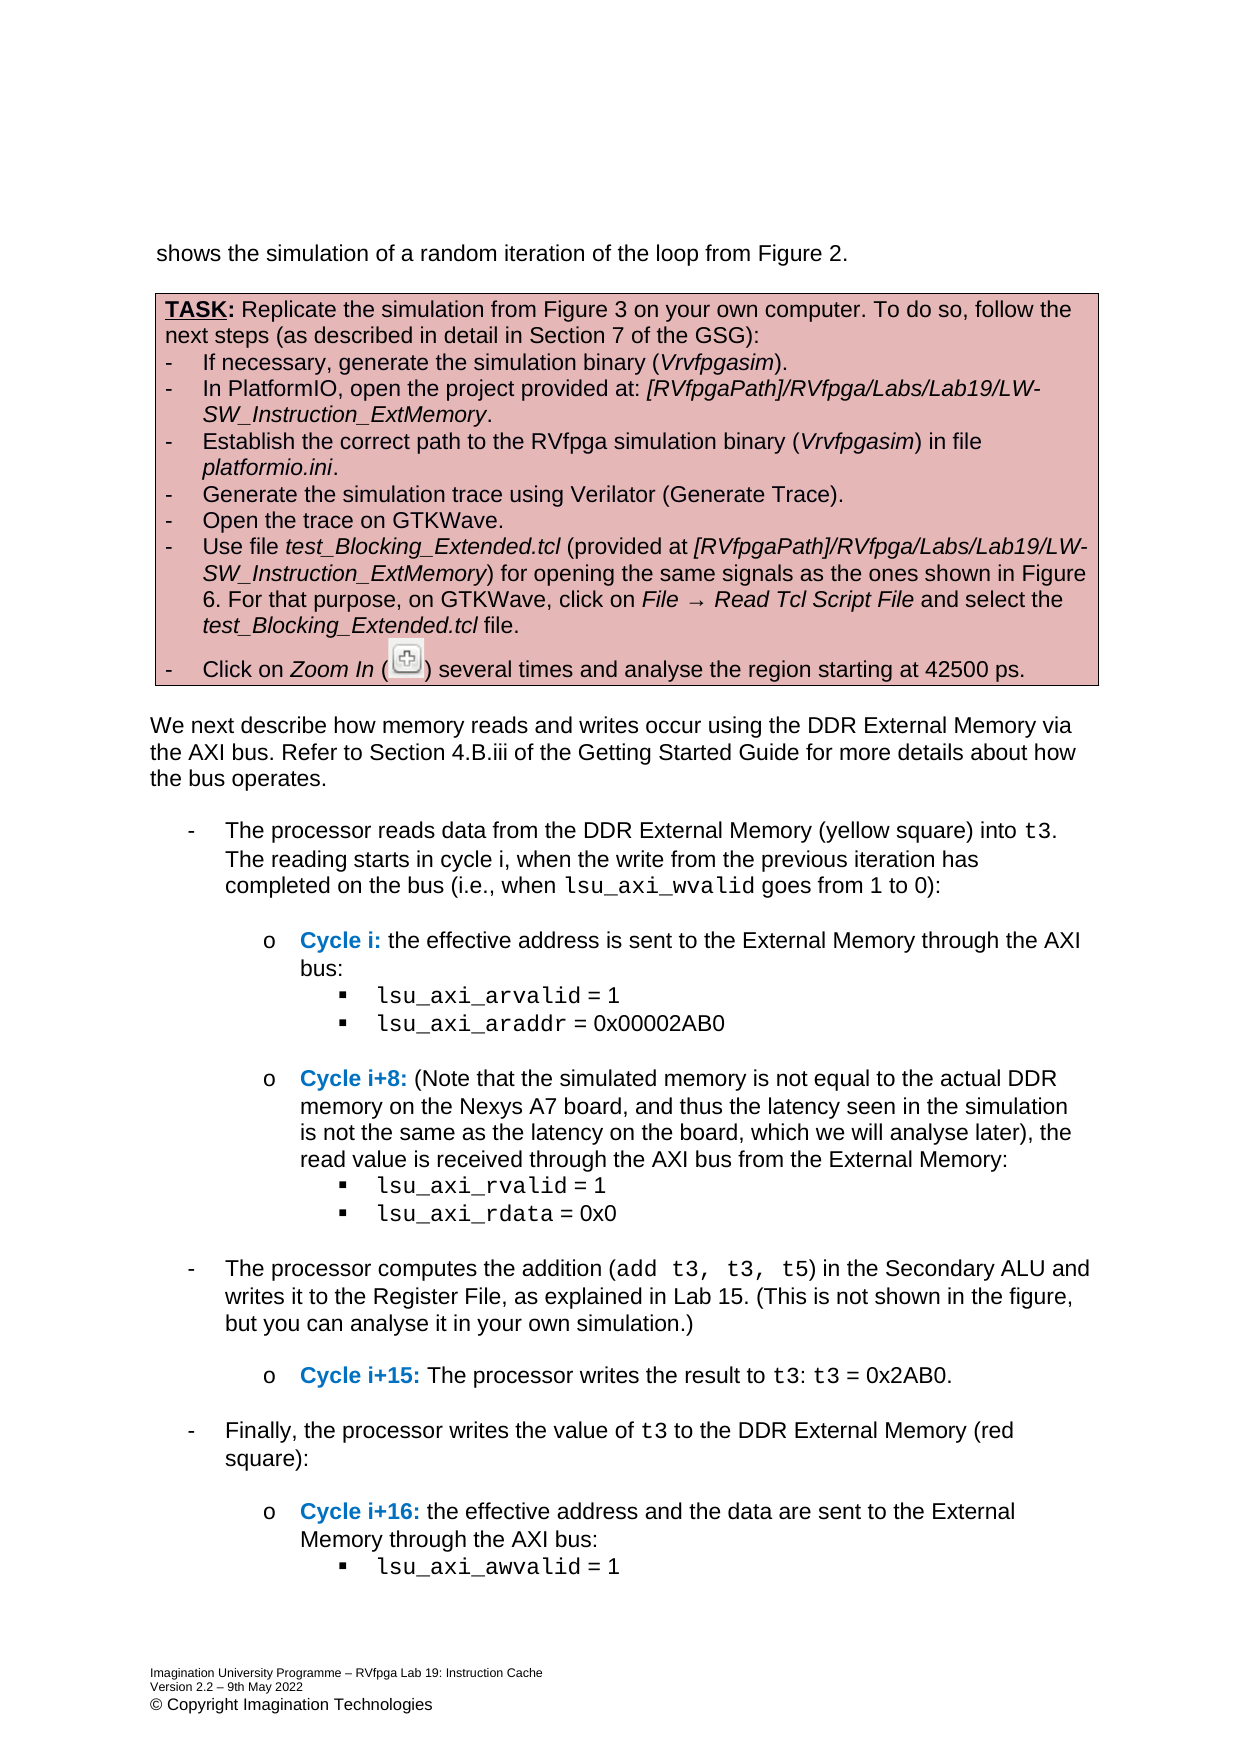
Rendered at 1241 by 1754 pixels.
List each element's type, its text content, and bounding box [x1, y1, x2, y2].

picture [388, 638, 425, 678]
list Use file test_Blocking_Extended.tcl (provided at [RVfpgaPath]/RVfpga/Labs/Lab19/LW-SW_Instruction_ExtMemory) for opening the same signals as the ones shown in Figure 6. For that purpose, on GTKWave, click on File → Read Tcl Script File and select the test_Blocking_Extended.tcl file. [156, 530, 1098, 636]
text Figure 3 shows the simulation of a random iteration of the loop from Figure 2. [150, 240, 1090, 267]
list Cycle i+15: The processor writes the result to t3: t3 = 0x2AB0. [262, 1362, 1090, 1391]
list lsu_axi_araddr = 0x00002AB0 [337, 1010, 1090, 1038]
list lsu_axi_rdata = 0x0 [337, 1200, 1090, 1229]
list Establish the correct path to the RVfpga simulation binary (Vrvfpgasim) in file platformio.ini. [156, 425, 1098, 477]
list Finally, the processor writes the value of t3 to the DDR External Memory (red square): [187, 1417, 1090, 1472]
list TASK: Replicate the simulation from Figure 3 on your own computer. To do so, follow the next steps (as described in detail in Section 7 of the GSG): [156, 294, 1098, 346]
list Cycle i+8: (Note that the simulated memory is not equal to the actual DDR memory on the Nexys A7 board, and thus the latency seen in the simulation is not the same as the latency on the board, which we will analyse later), the read value is received through the AXI bus from the External Memory: [262, 1064, 1090, 1172]
list lsu_axi_rvalid = 1 [337, 1172, 1090, 1200]
list The processor computes the addition (add t3, t3, t5) in the Secondary ALU and writes it to the Register File, as explained in Lab 15. (This is not shown in the figure, but you can analyse it in your own simulation.) [187, 1255, 1090, 1336]
list lsu_axi_awvalid = 1 [337, 1553, 1090, 1581]
list The processor reads data from the DDR External Memory (yellow square) into t3. The reading starts in cycle i, when the write from the previous iteration has completed on the bus (i.e., when lsu_axi_wvalid goes from 1 to 0): [187, 817, 1090, 901]
list Click on Zoom In () several times and analyse the region starting at 42500 ps. [156, 636, 1098, 685]
list lsu_axi_arvalid = 1 [337, 982, 1090, 1010]
list Open the trace on GTKWave. [156, 504, 1098, 530]
text We next describe how memory reads and writes occur using the DDR External Memory via the AXI bus. Refer to Section 4.B.iii of the Getting Started Guide for more details about how the bus operates. [150, 712, 1090, 791]
list Cycle i: the effective address is sent to the External Memory through the AXI bus: [262, 927, 1090, 982]
list Cycle i+16: the effective address and the data are sent to the External Memory through the AXI bus: [262, 1498, 1090, 1553]
list If necessary, generate the simulation binary (Vrvfpgasim). [156, 346, 1098, 372]
list In PlatformIO, open the project provided at: [RVfpgaPath]/RVfpga/Labs/Lab19/LW-SW_Instruction_ExtMemory. [156, 372, 1098, 425]
list Generate the simulation trace using Verilator (Generate Trace). [156, 477, 1098, 504]
